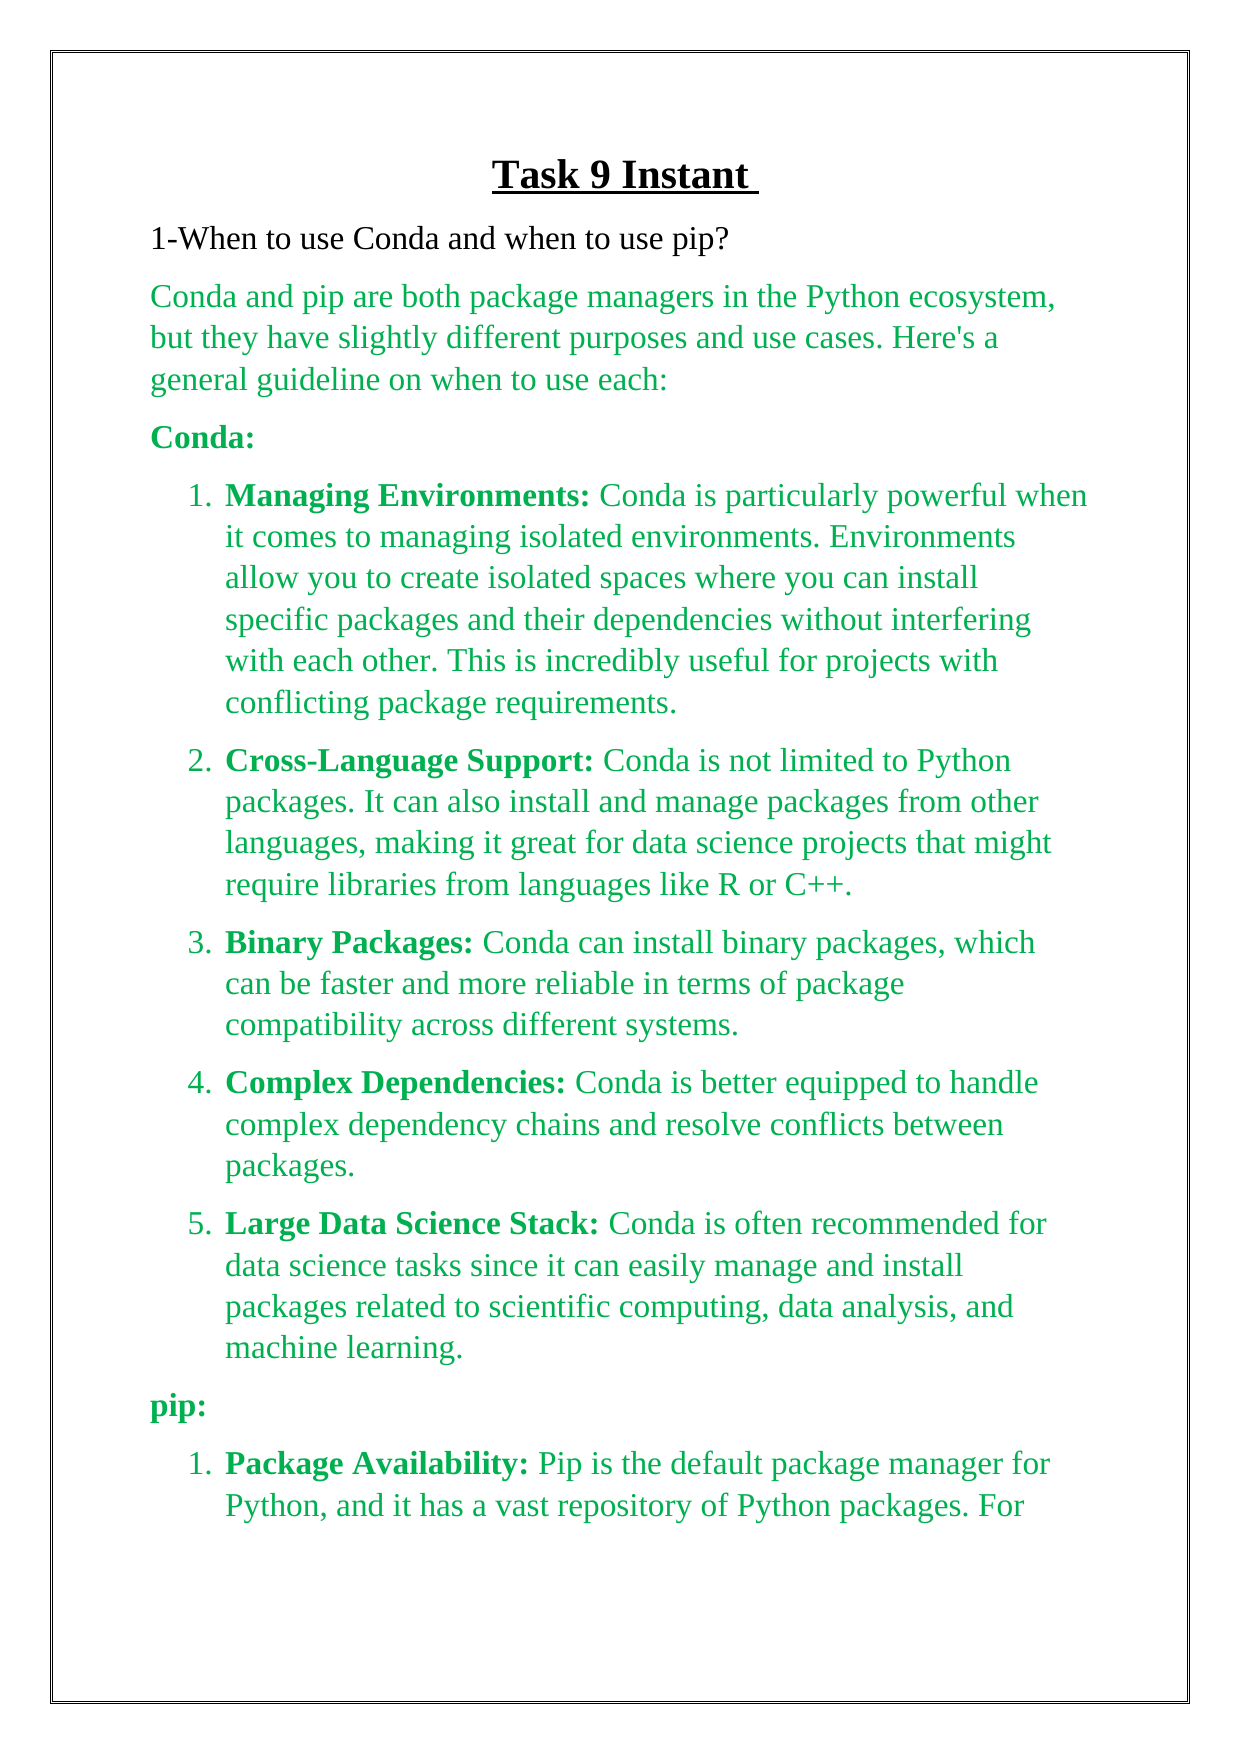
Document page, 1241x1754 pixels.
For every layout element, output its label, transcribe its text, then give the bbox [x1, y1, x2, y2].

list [187, 1443, 1090, 1523]
list Binary Packages: Conda can install binary packages, which can be faster and more reliable in terms of package compatibility across different systems. [187, 922, 1090, 1043]
list Large Data Science Stack: Conda is often recommended for data science tasks since it can easily manage and install packages related to scientific computing, data analysis, and machine learning. [187, 1203, 1090, 1366]
text pip: [150, 1386, 1090, 1424]
list Cross-Language Support: Conda is not limited to Python packages. It can also install and manage packages from other languages, making it great for data science projects that might require libraries from languages like R or C++. [187, 740, 1090, 902]
text Task 9 Instant [150, 150, 1090, 198]
list Managing Environments: Conda is particularly powerful when it comes to managing isolated environments. Environments allow you to create isolated spaces where you can install specific packages and their dependencies without interfering with each other. This is incredibly useful for projects with conflicting package requirements. [187, 475, 1090, 720]
list Complex Dependencies: Conda is better equipped to handle complex dependency chains and resolve conflicts between packages. [187, 1063, 1090, 1184]
text Conda and pip are both package managers in the Python ecosystem, but they have slightly different purposes and use cases. Here's a general guideline on when to use each: [150, 276, 1090, 397]
text 1-When to use Conda and when to use pip? [150, 218, 1090, 257]
text Conda: [150, 417, 1090, 455]
